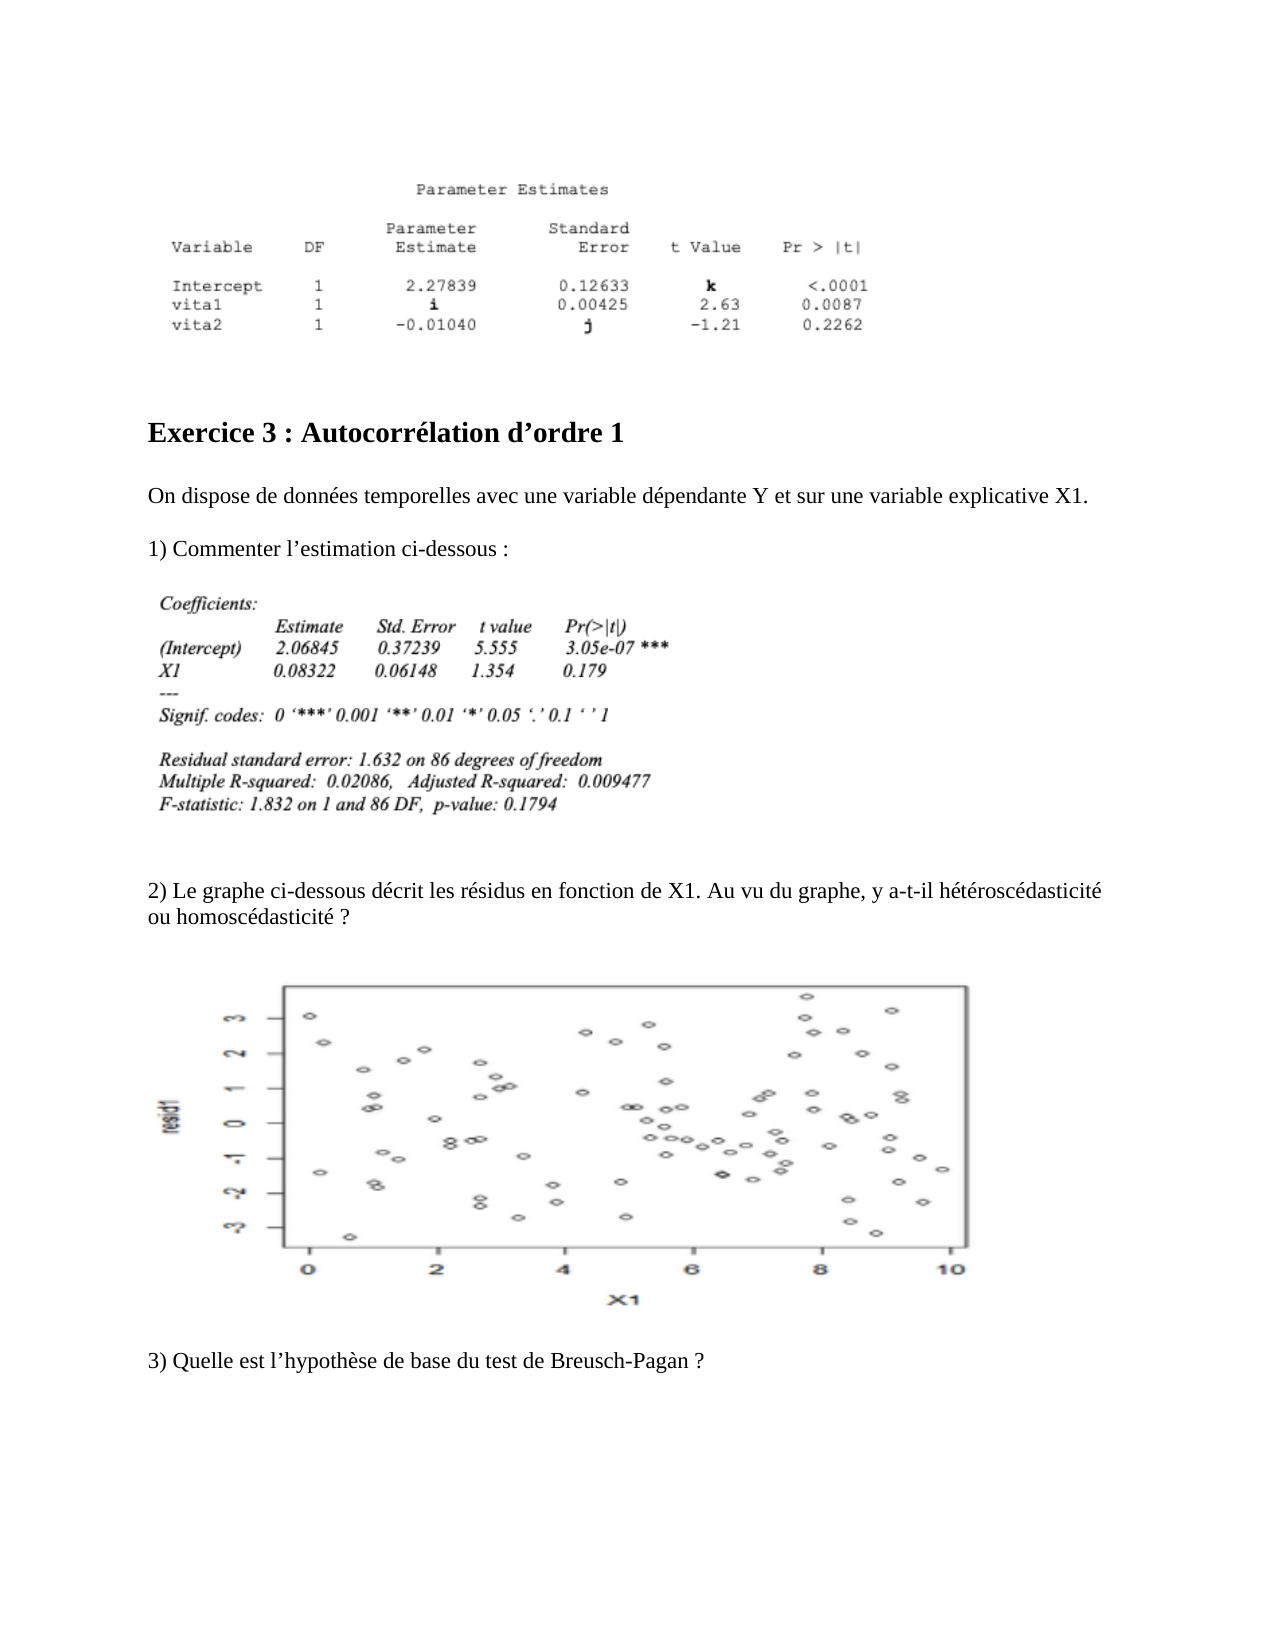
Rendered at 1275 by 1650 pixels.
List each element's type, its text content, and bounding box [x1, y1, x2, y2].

text On dispose de données temporelles avec une variable dépendante Y et sur une variable explicative X1. [148, 483, 1127, 509]
picture [147, 588, 690, 824]
picture [147, 147, 909, 382]
picture [147, 955, 1040, 1321]
text 1) Commenter l’estimation ci-dessous : [148, 535, 1127, 562]
text Exercice 3 : Autocorrélation d’ordre 1 [148, 416, 1127, 449]
text 2) Le graphe ci-dessous décrit les résidus en fonction de X1. Au vu du graphe, y a-t-il hétéroscédasticité ou homoscédasticité ? [148, 877, 1127, 929]
text 3) Quelle est l’hypothèse de base du test de Breusch-Pagan ? [148, 1347, 1127, 1373]
